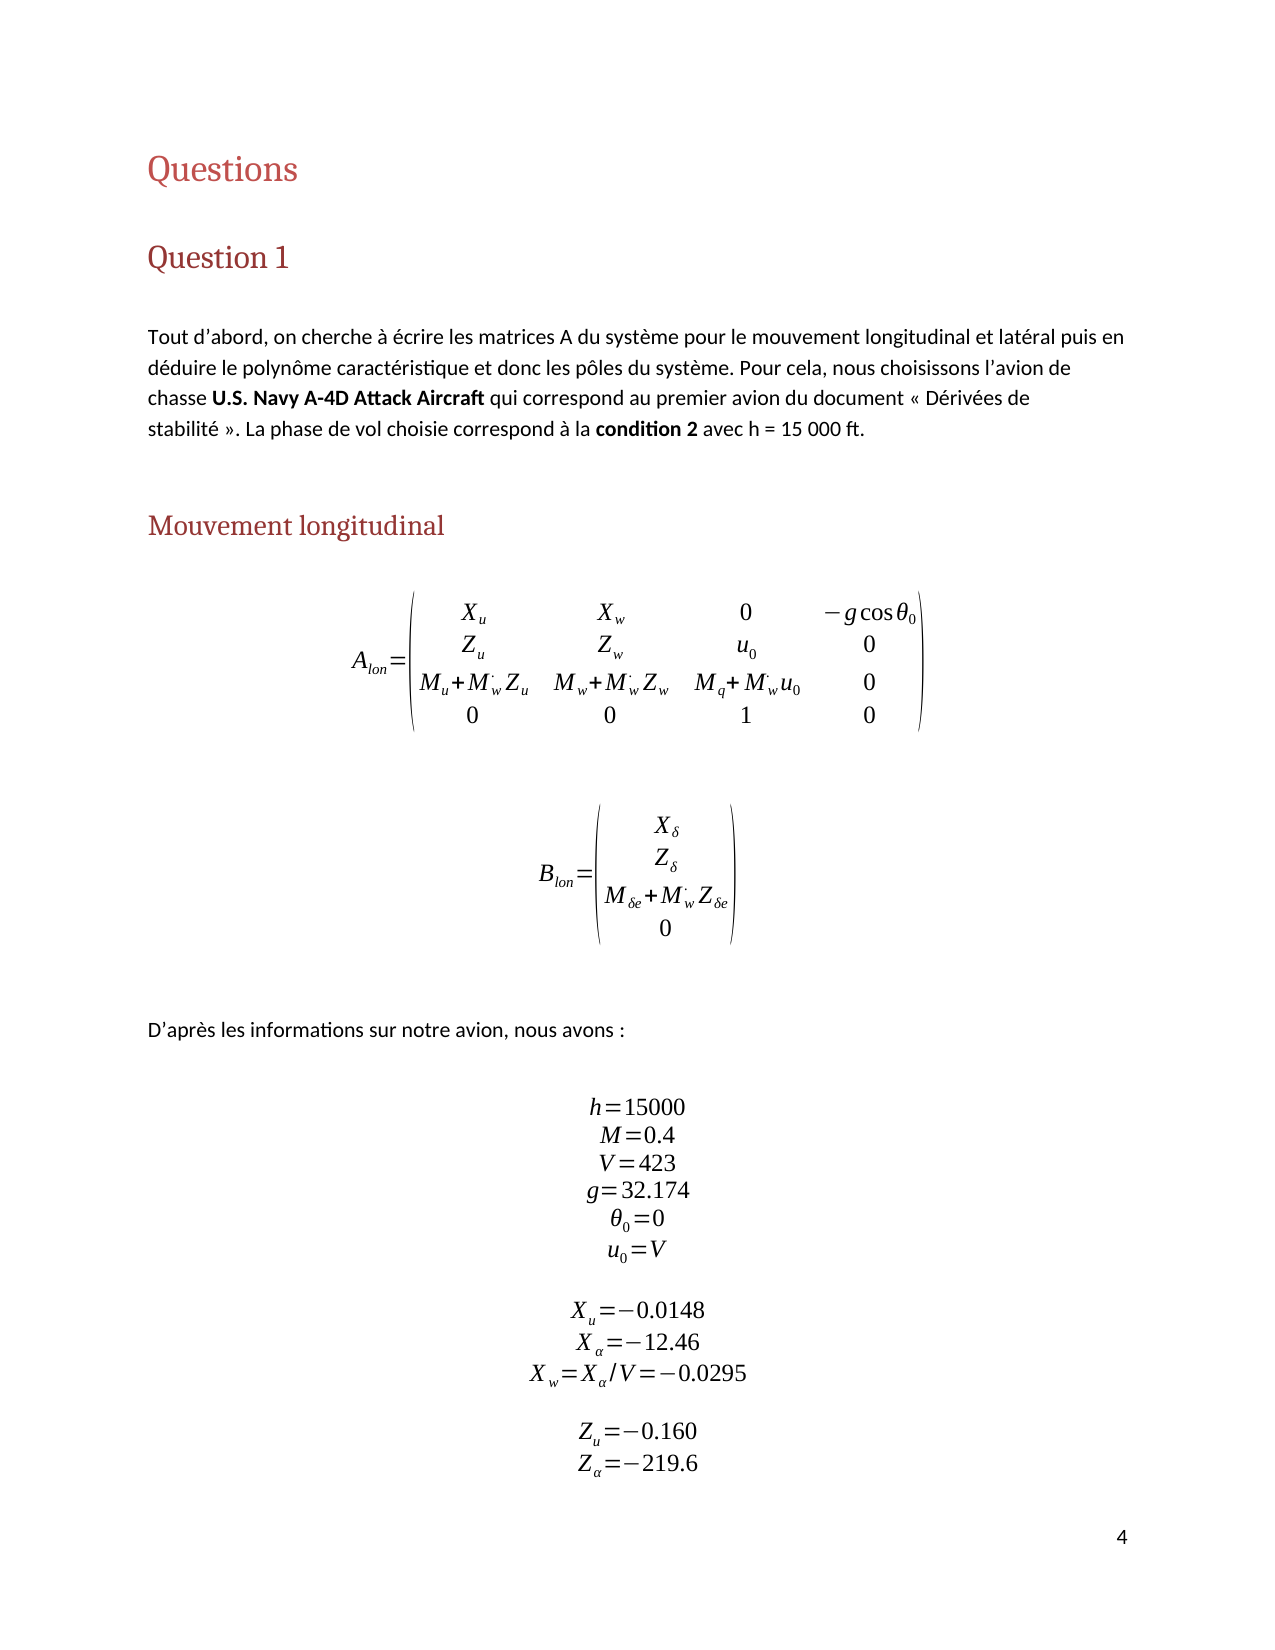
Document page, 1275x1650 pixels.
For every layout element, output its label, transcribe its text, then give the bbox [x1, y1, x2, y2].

text Tout d’abord, on cherche à écrire les matrices A du système pour le mouvement longitudinal et latéral puis en déduire le polynôme caractéristique et donc les pôles du système. Pour cela, nous choisissons l’avion de chasse U.S. Navy A-4D Attack Aircraft qui correspond au premier avion du document « Dérivées de stabilité ». La phase de vol choisie correspond à la condition 2 avec h = 15 000 ft. [148, 323, 1127, 442]
subtitle Mouvement longitudinal [148, 509, 1127, 543]
subtitle Question 1 [148, 238, 1127, 276]
text D’après les informations sur notre avion, nous avons : [148, 1016, 1127, 1073]
subtitle Questions [148, 148, 1127, 191]
